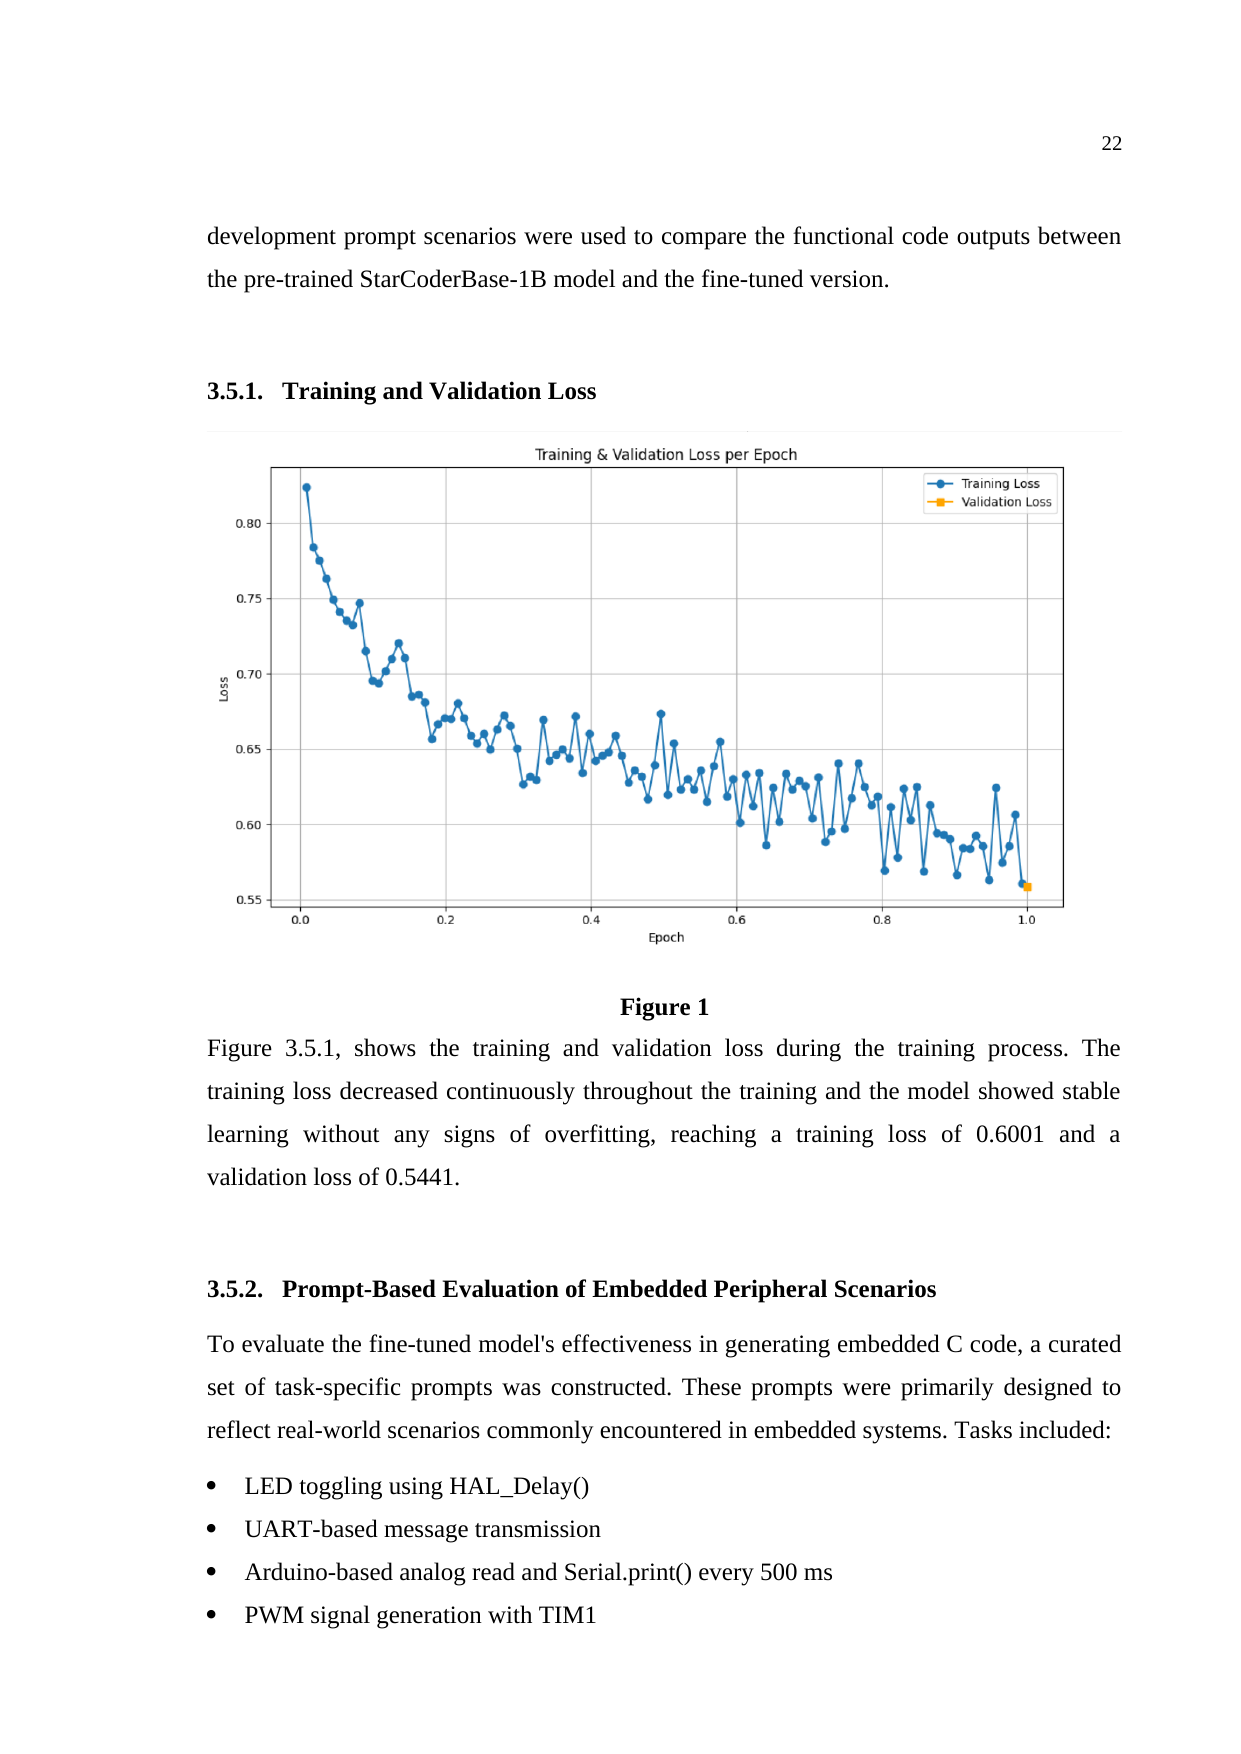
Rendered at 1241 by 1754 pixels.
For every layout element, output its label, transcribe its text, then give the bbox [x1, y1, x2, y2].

list LED toggling using HAL_Delay() [207, 1471, 1122, 1500]
text To evaluate the fine-tuned model's effectiveness in generating embedded C code, a curated set of task-specific prompts was constructed. These prompts were primarily designed to reflect real-world scenarios commonly encountered in embedded systems. Tasks included: [207, 1329, 1122, 1444]
list UART-based message transmission [207, 1514, 1122, 1543]
subtitle Prompt-Based Evaluation of Embedded Peripheral Scenarios [207, 1274, 1122, 1302]
text Figure 3.5.1, shows the training and validation loss during the training process. The training loss decreased continuously throughout the training and the model showed stable learning without any signs of overfitting, reaching a training loss of 0.6001 and a validation loss of 0.5441. [207, 1033, 1122, 1191]
subtitle Training and Validation Loss [207, 376, 1122, 404]
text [207, 221, 1122, 293]
list Arduino-based analog read and Serial.print() every 500 ms [207, 1557, 1122, 1586]
picture [206, 431, 1123, 965]
text Figure 1 [207, 992, 1122, 1021]
list PWM signal generation with TIM1 [207, 1601, 1122, 1629]
